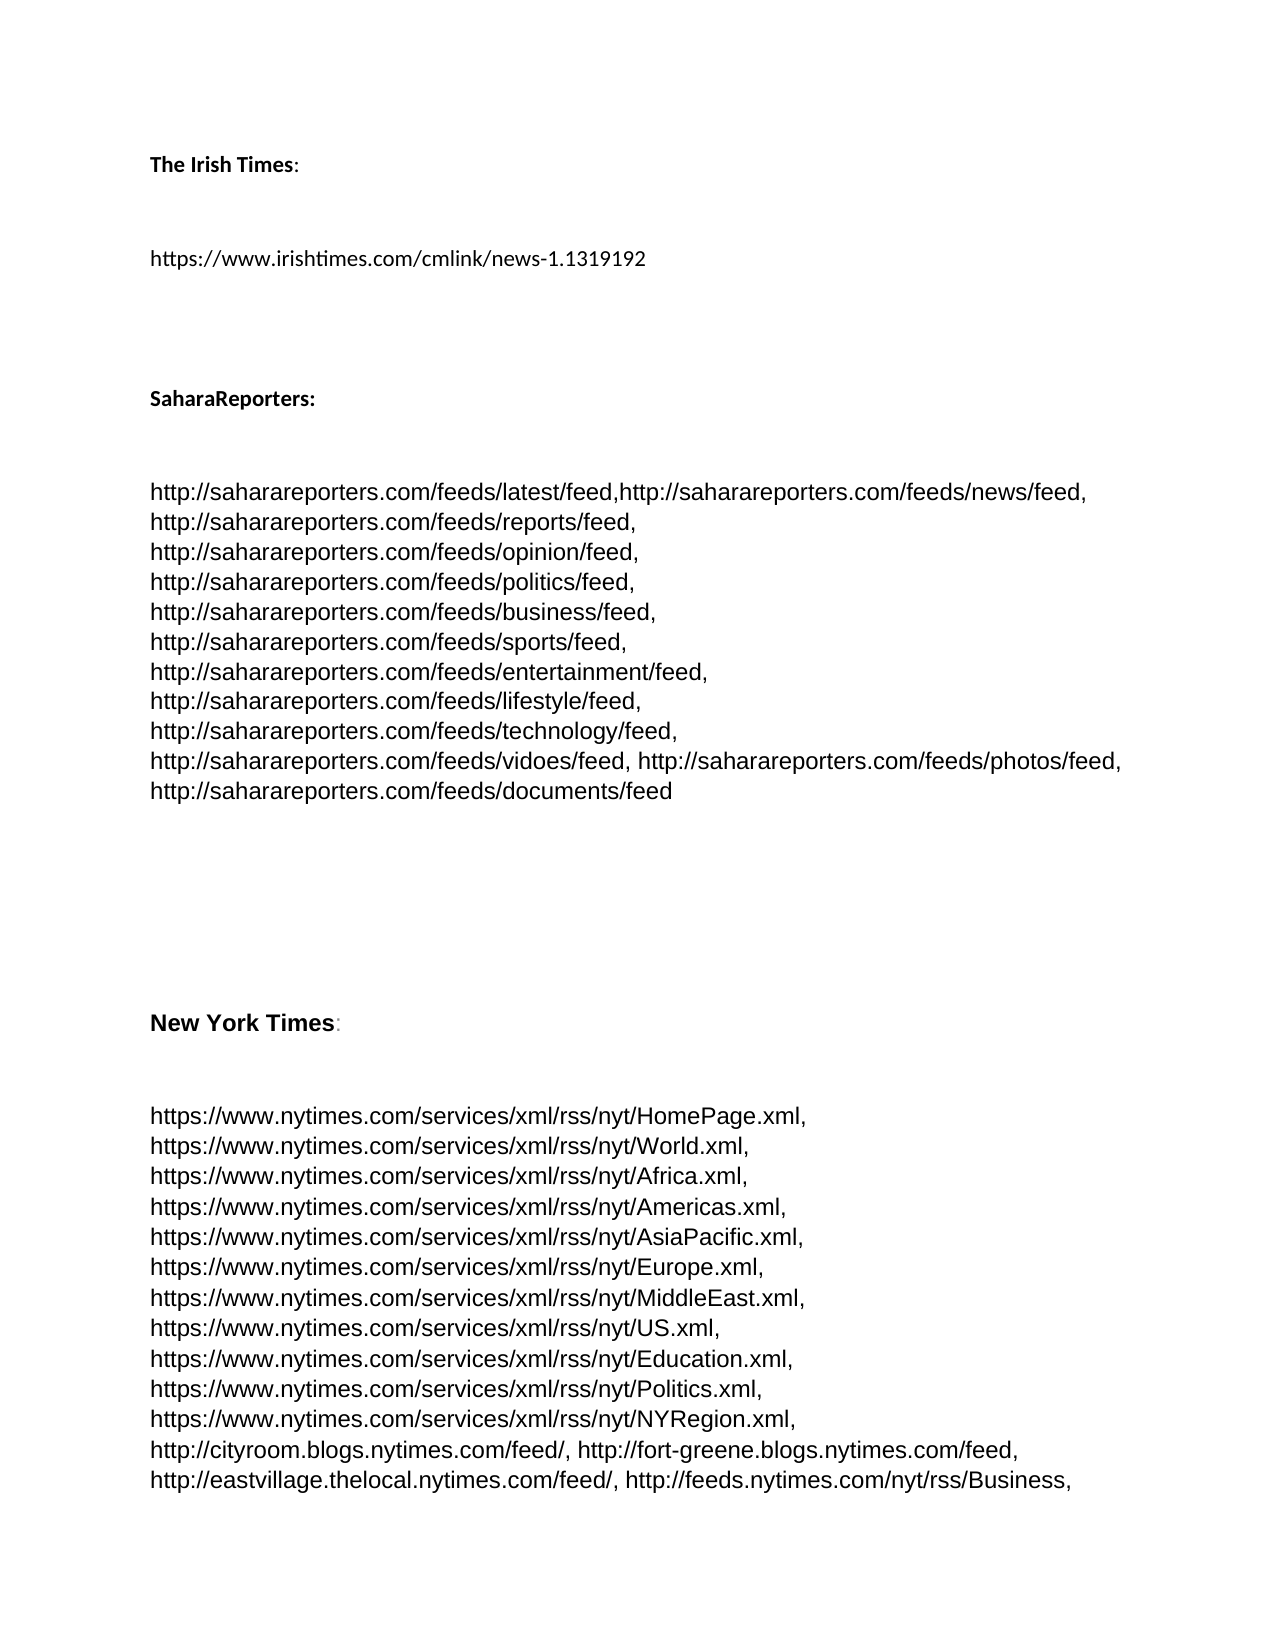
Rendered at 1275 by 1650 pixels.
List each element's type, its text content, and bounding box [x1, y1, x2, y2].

text http://saharareporters.com/feeds/latest/feed,http://saharareporters.com/feeds/news/feed, http://saharareporters.com/feeds/reports/feed, http://saharareporters.com/feeds/opinion/feed, http://saharareporters.com/feeds/politics/feed, http://saharareporters.com/feeds/business/feed, http://saharareporters.com/feeds/sports/feed, http://saharareporters.com/feeds/entertainment/feed, http://saharareporters.com/feeds/lifestyle/feed, http://saharareporters.com/feeds/technology/feed, http://saharareporters.com/feeds/vidoes/feed, http://saharareporters.com/feeds/photos/feed, http://saharareporters.com/feeds/documents/feed [150, 478, 1125, 804]
text The Irish Times: [150, 150, 1125, 178]
text https://www.irishtimes.com/cmlink/news-1.1319192 [150, 244, 1125, 272]
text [150, 1102, 1125, 1494]
text SaharaReporters: [150, 384, 1125, 412]
text New York Times: [150, 1009, 1125, 1037]
